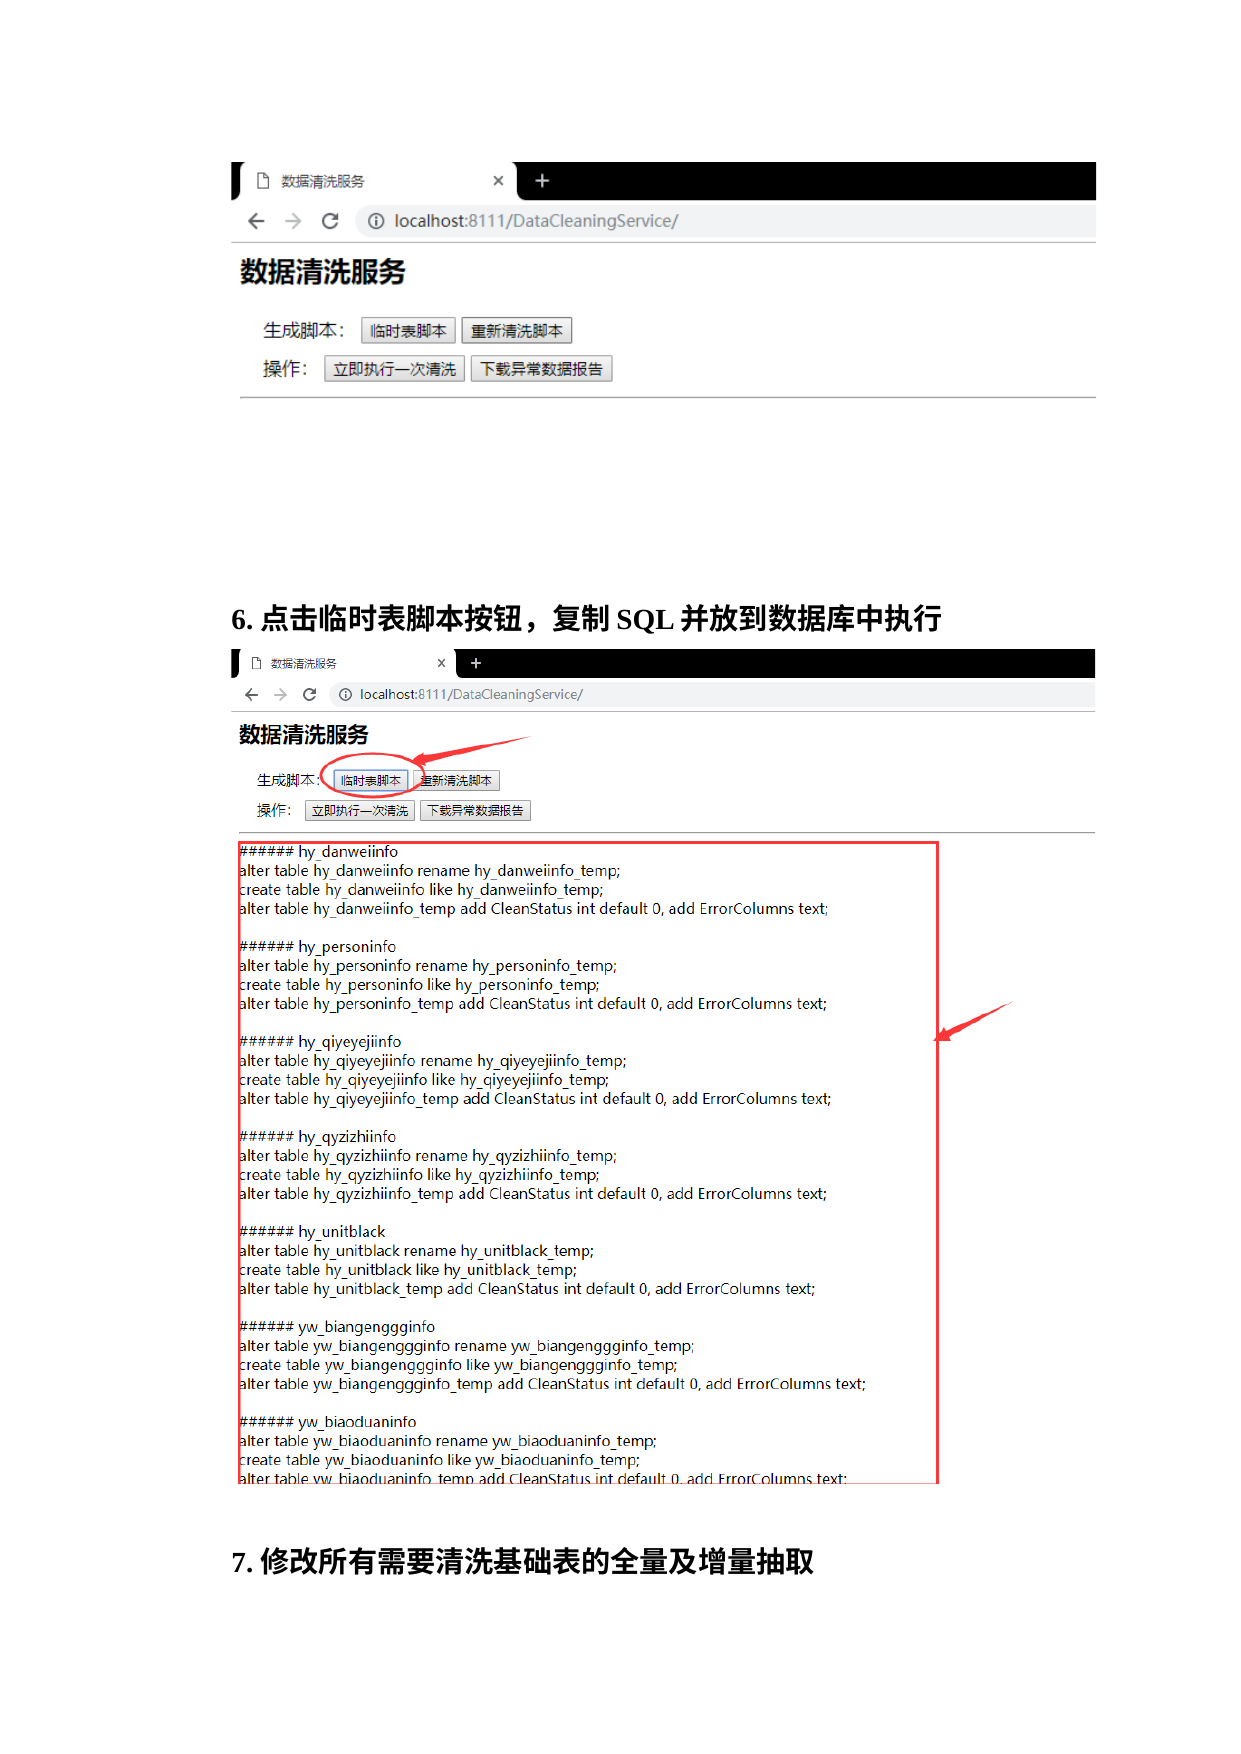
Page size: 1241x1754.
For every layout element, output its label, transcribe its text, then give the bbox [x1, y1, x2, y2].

list 修改所有需要清洗基础表的全量及增量抽取 [187, 1527, 1053, 1592]
list 点击临时表脚本按钮，复制SQL并放到数据库中执行 [187, 584, 1053, 649]
picture [231, 162, 1097, 539]
picture [231, 649, 1096, 1484]
